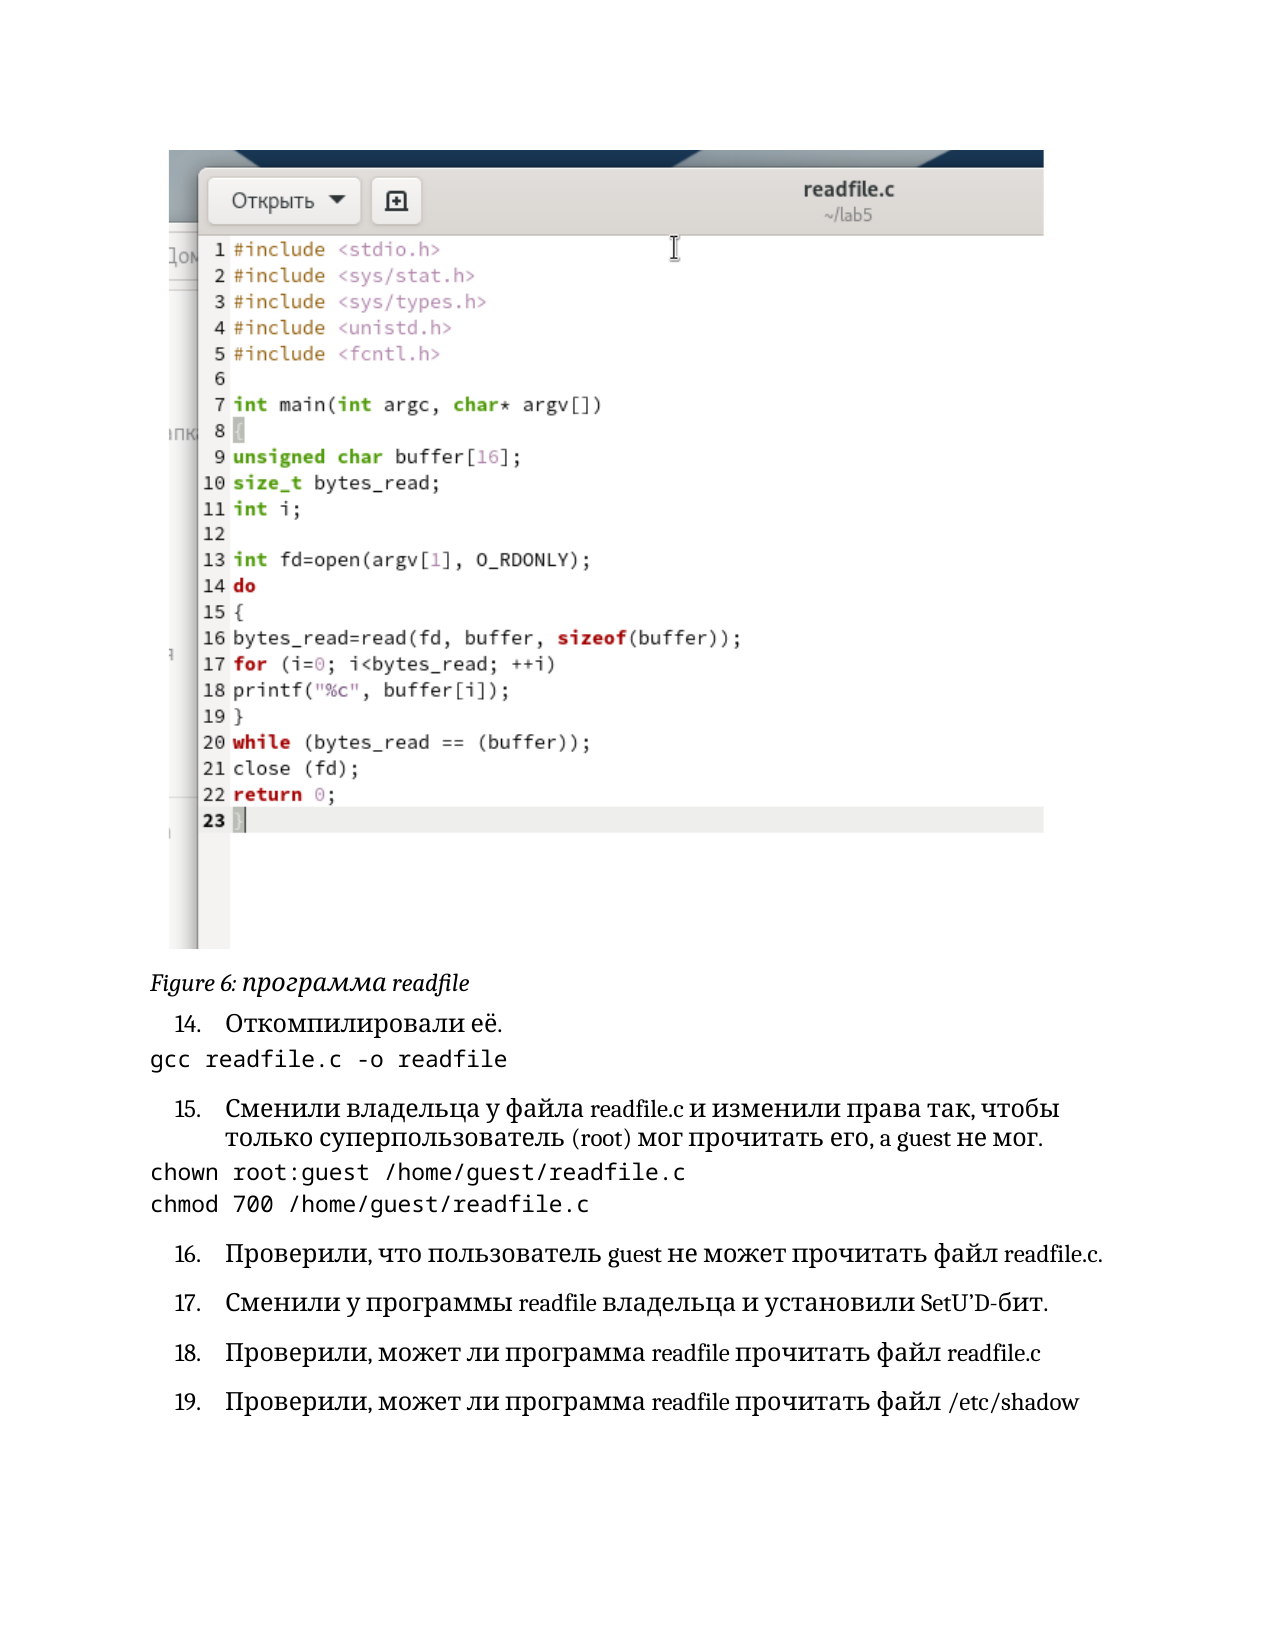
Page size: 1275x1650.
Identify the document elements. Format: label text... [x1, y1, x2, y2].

list Сменили у программы readfile владельца и установили SetU’D-бит. [175, 1289, 1125, 1318]
list Откомпилировали её. [175, 1010, 1125, 1039]
list Проверили, может ли программа readfile прочитать файл readfile.c [175, 1339, 1125, 1367]
list Сменили владельца у файла readfile.c и изменили права так, чтобы только суперпользователь (root) мог прочитать его, a guest не мог. [175, 1095, 1125, 1152]
text Figure 6: программа readfile [150, 969, 1125, 998]
text chown root:guest /home/guest/readfile.c chmod 700 /home/guest/readfile.c [150, 1156, 1125, 1219]
picture [168, 150, 1044, 949]
list Проверили, что пользователь guest не может прочитать файл readfile.c. [175, 1239, 1125, 1268]
list Проверили, может ли программа readfile прочитать файл /etc/shadow [175, 1388, 1125, 1417]
text gcc readfile.c -o readfile [150, 1043, 1125, 1074]
